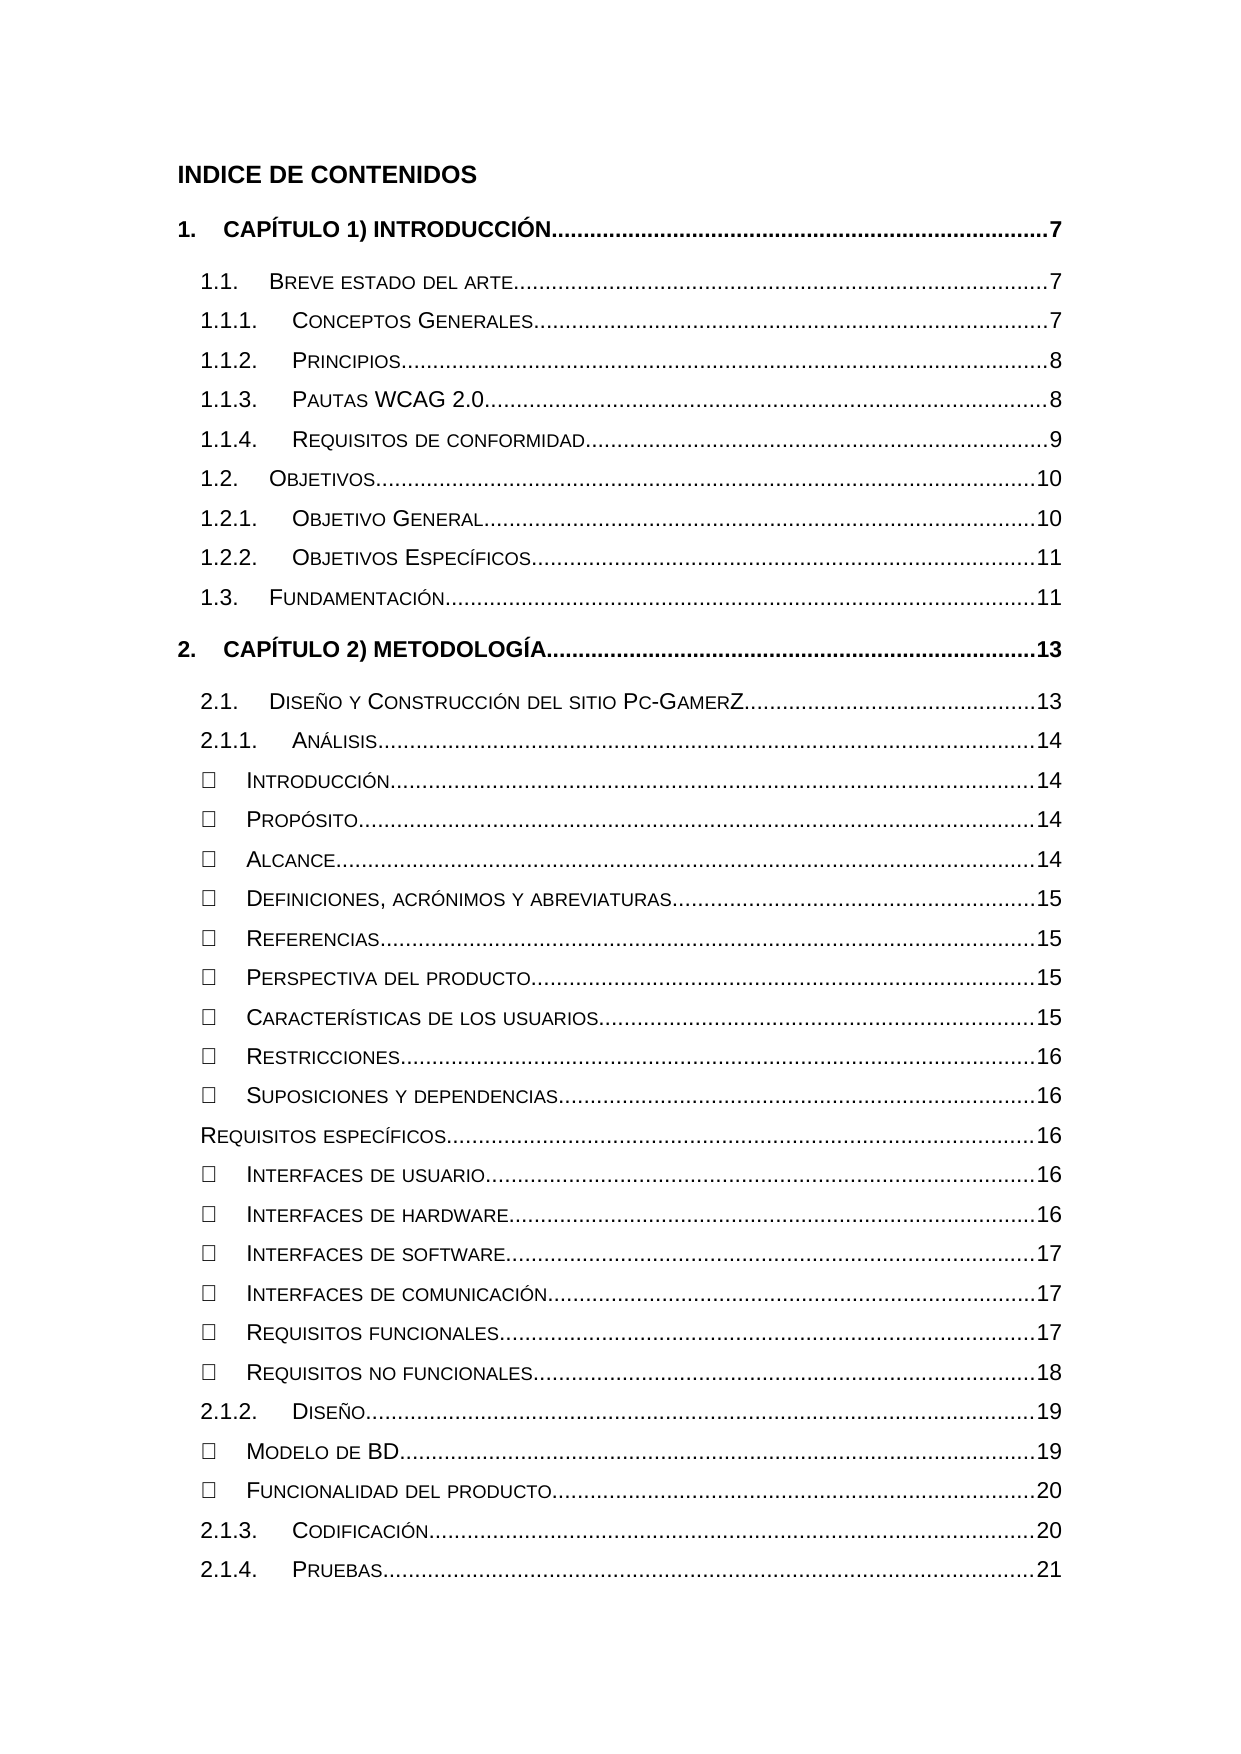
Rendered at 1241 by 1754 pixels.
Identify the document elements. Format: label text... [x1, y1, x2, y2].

text  Interfaces de hardware 16 [200, 1201, 1063, 1227]
text 1.1.3. Pautas WCAG 2.0 8 [200, 386, 292, 413]
text  Interfaces de usuario 16 [200, 1161, 1063, 1188]
text  Definiciones, acrónimos y abreviaturas 15 [200, 885, 1063, 911]
text 2.1.2. Diseño 19 [200, 1398, 1063, 1424]
text 2.1.4. Pruebas 21 [200, 1556, 1063, 1582]
text  Alcance 14 [200, 846, 1063, 872]
text  Propósito 14 [200, 806, 1063, 832]
text  Restricciones 16 [200, 1043, 1063, 1069]
text  Perspectiva del producto 15 [200, 964, 1063, 990]
text 1. Capítulo 1) Introducción 7 [177, 216, 1063, 242]
text 1.1. Breve estado del arte 7 [200, 268, 1063, 294]
text  Interfaces de software 17 [200, 1240, 1063, 1267]
text 1.2.1. Objetivo General 10 [200, 505, 1063, 531]
text  Requisitos no funcionales 18 [200, 1359, 1063, 1385]
text  Modelo de BD 19 [200, 1438, 1063, 1464]
text Requisitos específicos 16 [200, 1122, 1063, 1148]
text 1.1.1. Conceptos Generales 7 [200, 307, 292, 334]
text  Introducción 14 [200, 767, 1063, 793]
text  Funcionalidad del producto 20 [200, 1477, 1063, 1503]
text 1.1.2. Principios 8 [200, 347, 292, 373]
text  Referencias 15 [200, 924, 1063, 951]
text Indice DE CONTENIDOS [177, 160, 1063, 189]
text 2. Capítulo 2) Metodología 13 [177, 636, 1063, 662]
text 1.2. Objetivos 10 [200, 465, 1063, 492]
text  Suposiciones y dependencias 16 [200, 1082, 1063, 1109]
text  Características de los usuarios 15 [200, 1003, 1063, 1030]
text 1.2.2. Objetivos Específicos 11 [200, 544, 1063, 571]
text  Interfaces de comunicación 17 [200, 1280, 1063, 1306]
text 1.1.2. Principios 8 [401, 347, 1063, 373]
text 2.1.3. Codificación 20 [200, 1517, 1063, 1543]
text 1.1.1. Conceptos Generales 7 [418, 307, 1063, 334]
text 1.1.4. Requisitos de conformidad 9 [200, 426, 1063, 452]
text  Requisitos funcionales 17 [200, 1319, 1063, 1346]
text 2.1. Diseño y Construcción del sitio Pc-GamerZ 13 [200, 688, 1063, 714]
text 2.1.1. Análisis 14 [200, 727, 1063, 753]
text 1.1.3. Pautas WCAG 2.0 8 [374, 386, 1063, 413]
text 1.3. Fundamentación 11 [200, 584, 1063, 610]
